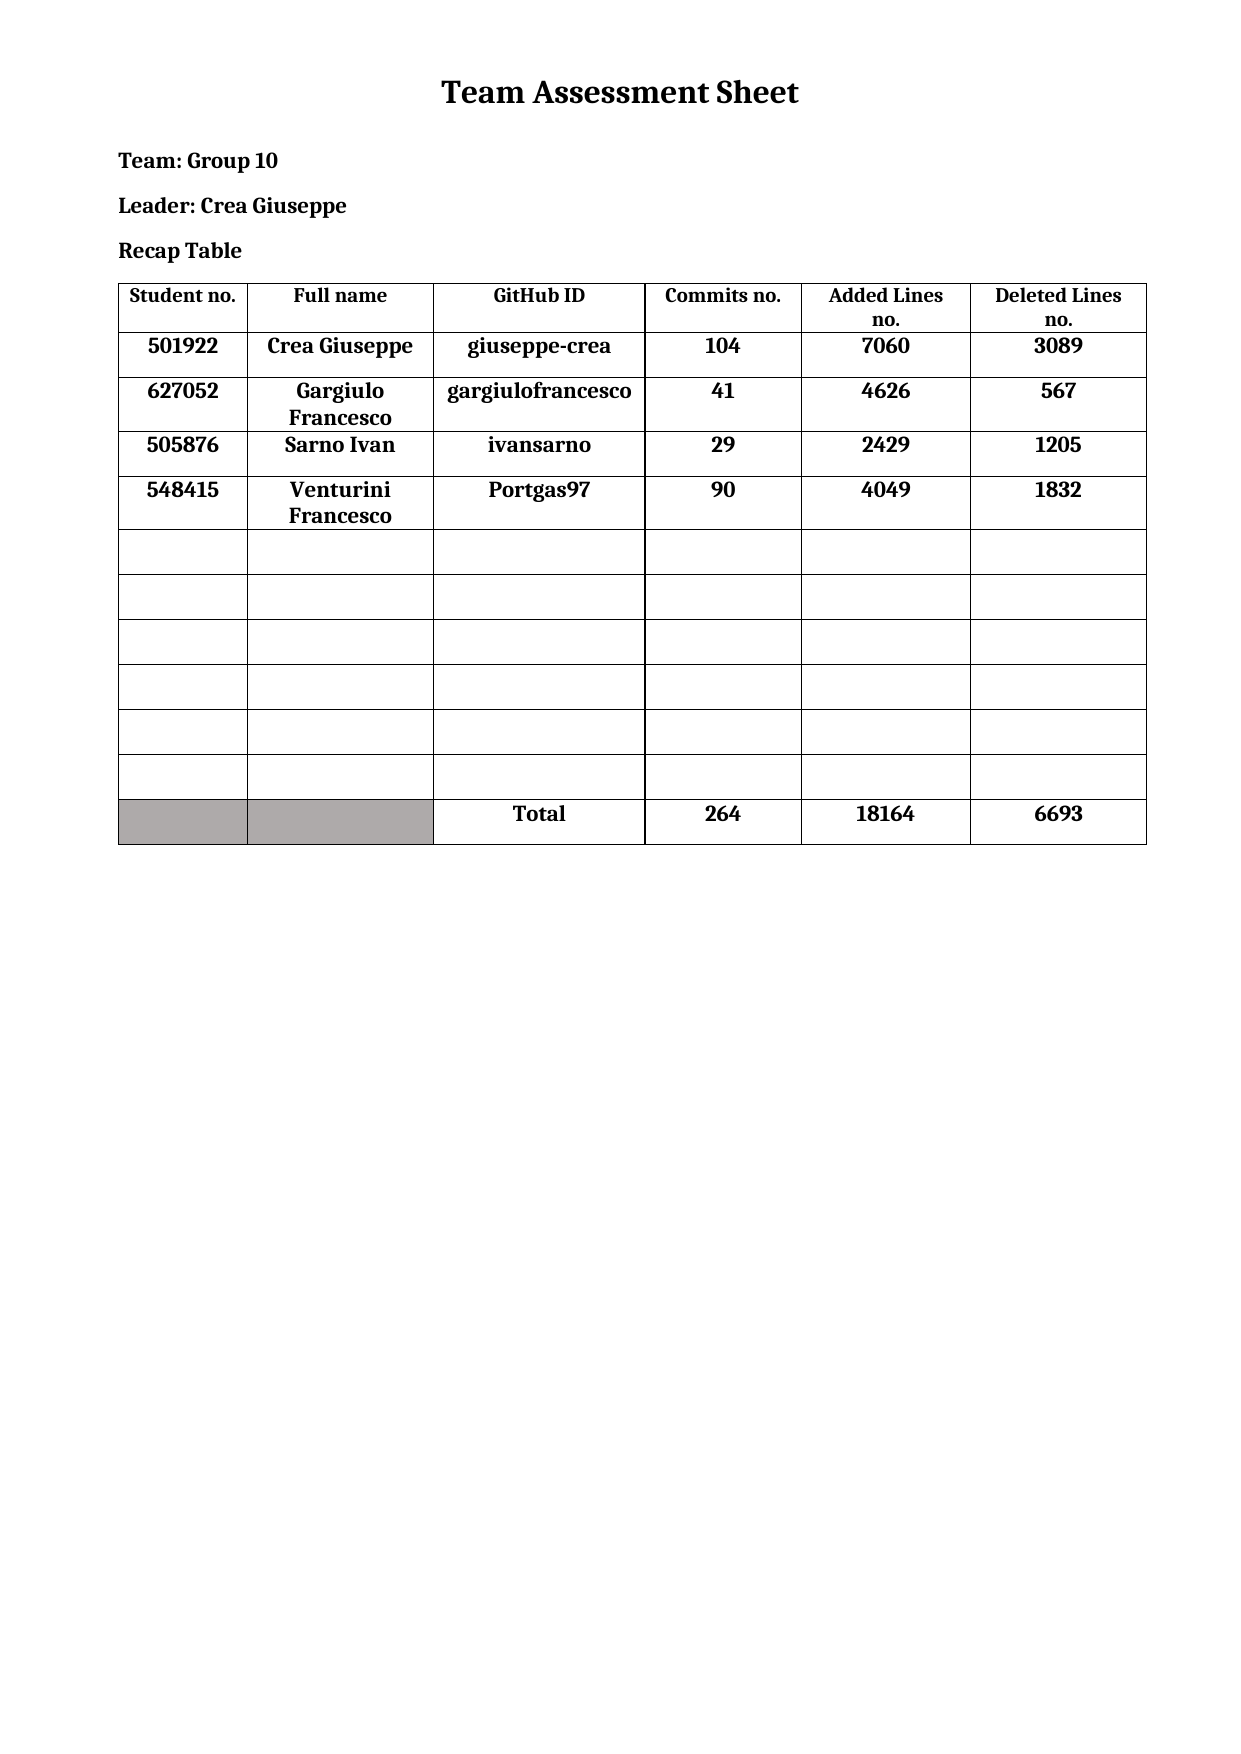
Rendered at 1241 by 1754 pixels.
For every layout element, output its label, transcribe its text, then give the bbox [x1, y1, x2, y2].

table_cell [119, 665, 247, 709]
table_cell Gargiulo Francesco [248, 378, 433, 431]
table_cell [802, 530, 970, 574]
table_cell [248, 575, 433, 619]
table_cell [119, 710, 247, 754]
table_cell [802, 620, 970, 664]
table_cell 7060 [802, 333, 970, 377]
table_cell [434, 665, 644, 709]
table_cell [802, 710, 970, 754]
text Team: Group 10 [118, 148, 1122, 174]
table_cell [248, 800, 433, 844]
table_cell [646, 575, 801, 619]
table_cell [802, 755, 970, 799]
table_cell giuseppe-crea [434, 333, 644, 377]
table_cell 4049 [802, 477, 970, 529]
table_header Full name [248, 284, 433, 332]
text Recap Table [118, 238, 1122, 264]
table_cell Venturini Francesco [248, 477, 433, 529]
table_cell Sarno Ivan [248, 432, 433, 476]
table_cell ivansarno [434, 432, 644, 476]
table_cell 90 [646, 477, 801, 529]
table_cell 4626 [802, 378, 970, 431]
table_cell 2429 [802, 432, 970, 476]
table_cell [802, 575, 970, 619]
table_cell [802, 665, 970, 709]
table_cell Portgas97 [434, 477, 644, 529]
text Leader: Crea Giuseppe [118, 193, 1122, 219]
table_cell 1832 [971, 477, 1146, 529]
table_cell 104 [646, 333, 801, 377]
table_cell 567 [971, 378, 1146, 431]
table_cell 29 [646, 432, 801, 476]
table_header Added Lines no. [802, 284, 970, 332]
table_cell [646, 665, 801, 709]
table_cell [248, 755, 433, 799]
table_cell 6693 [971, 800, 1146, 844]
table_cell [248, 530, 433, 574]
table_cell Crea Giuseppe [248, 333, 433, 377]
table_cell 264 [646, 800, 801, 844]
table_cell 1205 [971, 432, 1146, 476]
table_cell 3089 [971, 333, 1146, 377]
table_cell [971, 575, 1146, 619]
table_cell [119, 620, 247, 664]
table_cell 41 [646, 378, 801, 431]
table_cell [248, 620, 433, 664]
table_cell [971, 665, 1146, 709]
table_cell [434, 575, 644, 619]
table_cell [646, 755, 801, 799]
table_header Deleted Lines no. [971, 284, 1146, 332]
table_cell 627052 [119, 378, 247, 431]
table_cell [119, 575, 247, 619]
table_cell [434, 755, 644, 799]
table_cell 505876 [119, 432, 247, 476]
table_cell [434, 620, 644, 664]
table_cell [248, 710, 433, 754]
table_cell [971, 620, 1146, 664]
table_cell 548415 [119, 477, 247, 529]
table_cell [119, 755, 247, 799]
table_cell [646, 620, 801, 664]
table_cell [434, 530, 644, 574]
table_header Student no. [119, 284, 247, 332]
table_cell [971, 755, 1146, 799]
table_cell [646, 710, 801, 754]
table_cell 501922 [119, 333, 247, 377]
table_cell Total [434, 800, 644, 844]
table_cell 18164 [802, 800, 970, 844]
table_cell [971, 710, 1146, 754]
table_cell [971, 530, 1146, 574]
table_cell [248, 665, 433, 709]
table_header GitHub ID [434, 284, 644, 332]
table_cell gargiulofrancesco [434, 378, 644, 431]
table_cell [119, 800, 247, 844]
table_header Commits no. [646, 284, 801, 332]
table_cell [646, 530, 801, 574]
table_cell [119, 530, 247, 574]
table_cell [434, 710, 644, 754]
